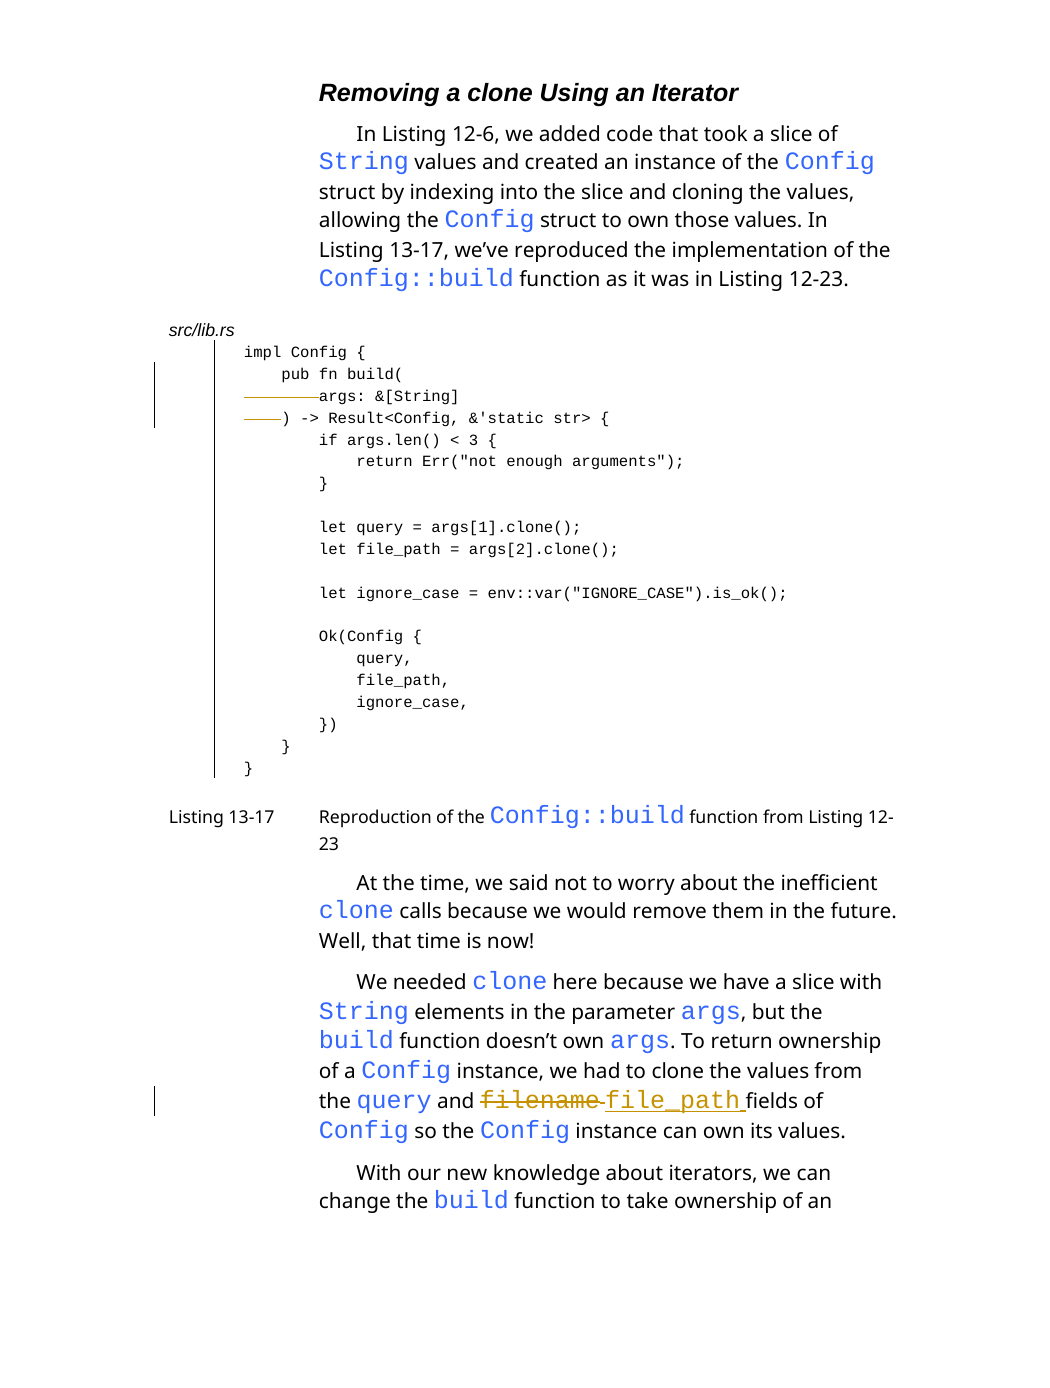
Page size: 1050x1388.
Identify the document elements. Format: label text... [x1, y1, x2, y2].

text let query = args[1].clone(); [215, 515, 900, 537]
text if args.len() < 3 { [215, 428, 900, 450]
text } [215, 472, 900, 493]
text Removing a clone Using an Iterator [319, 75, 900, 106]
text }) [215, 712, 900, 734]
text pub fn build( [215, 362, 900, 384]
text We needed clone here because we have a slice with String elements in the parameter args, but the build function doesn’t own args. To return ownership of a Config instance, we had to clone the values from the query and fields of Config so the Config instance can own its values. [319, 967, 900, 1146]
text impl Config { [215, 340, 900, 362]
text At the time, we said not to worry about the inefficient clone calls because we would remove them in the future. Well, that time is now! [319, 868, 900, 954]
text src/lib.rs [169, 318, 900, 340]
text query, [215, 647, 900, 668]
list Reproduction of the Config::build function from Listing 12-23 [169, 803, 900, 855]
text ) -> Result<Config, &'static str> { [215, 406, 900, 428]
text return Err("not enough arguments"); [215, 450, 900, 472]
text } [215, 734, 900, 756]
text let ignore_case = env::var("IGNORE_CASE").is_ok(); [215, 581, 900, 603]
text args: &[String] [215, 384, 900, 406]
text let file_path = args[2].clone(); [215, 537, 900, 559]
text } [215, 756, 900, 778]
text file_path, [215, 668, 900, 690]
text In Listing 12-6, we added code that took a slice of String values and created an instance of the Config struct by indexing into the slice and cloning the values, allowing the Config struct to own those values. In Listing 13-17, we’ve reproduced the implementation of the Config::build function as it was in Listing 12-23. [319, 119, 900, 293]
text Ok(Config { [215, 625, 900, 647]
text ignore_case, [215, 690, 900, 712]
